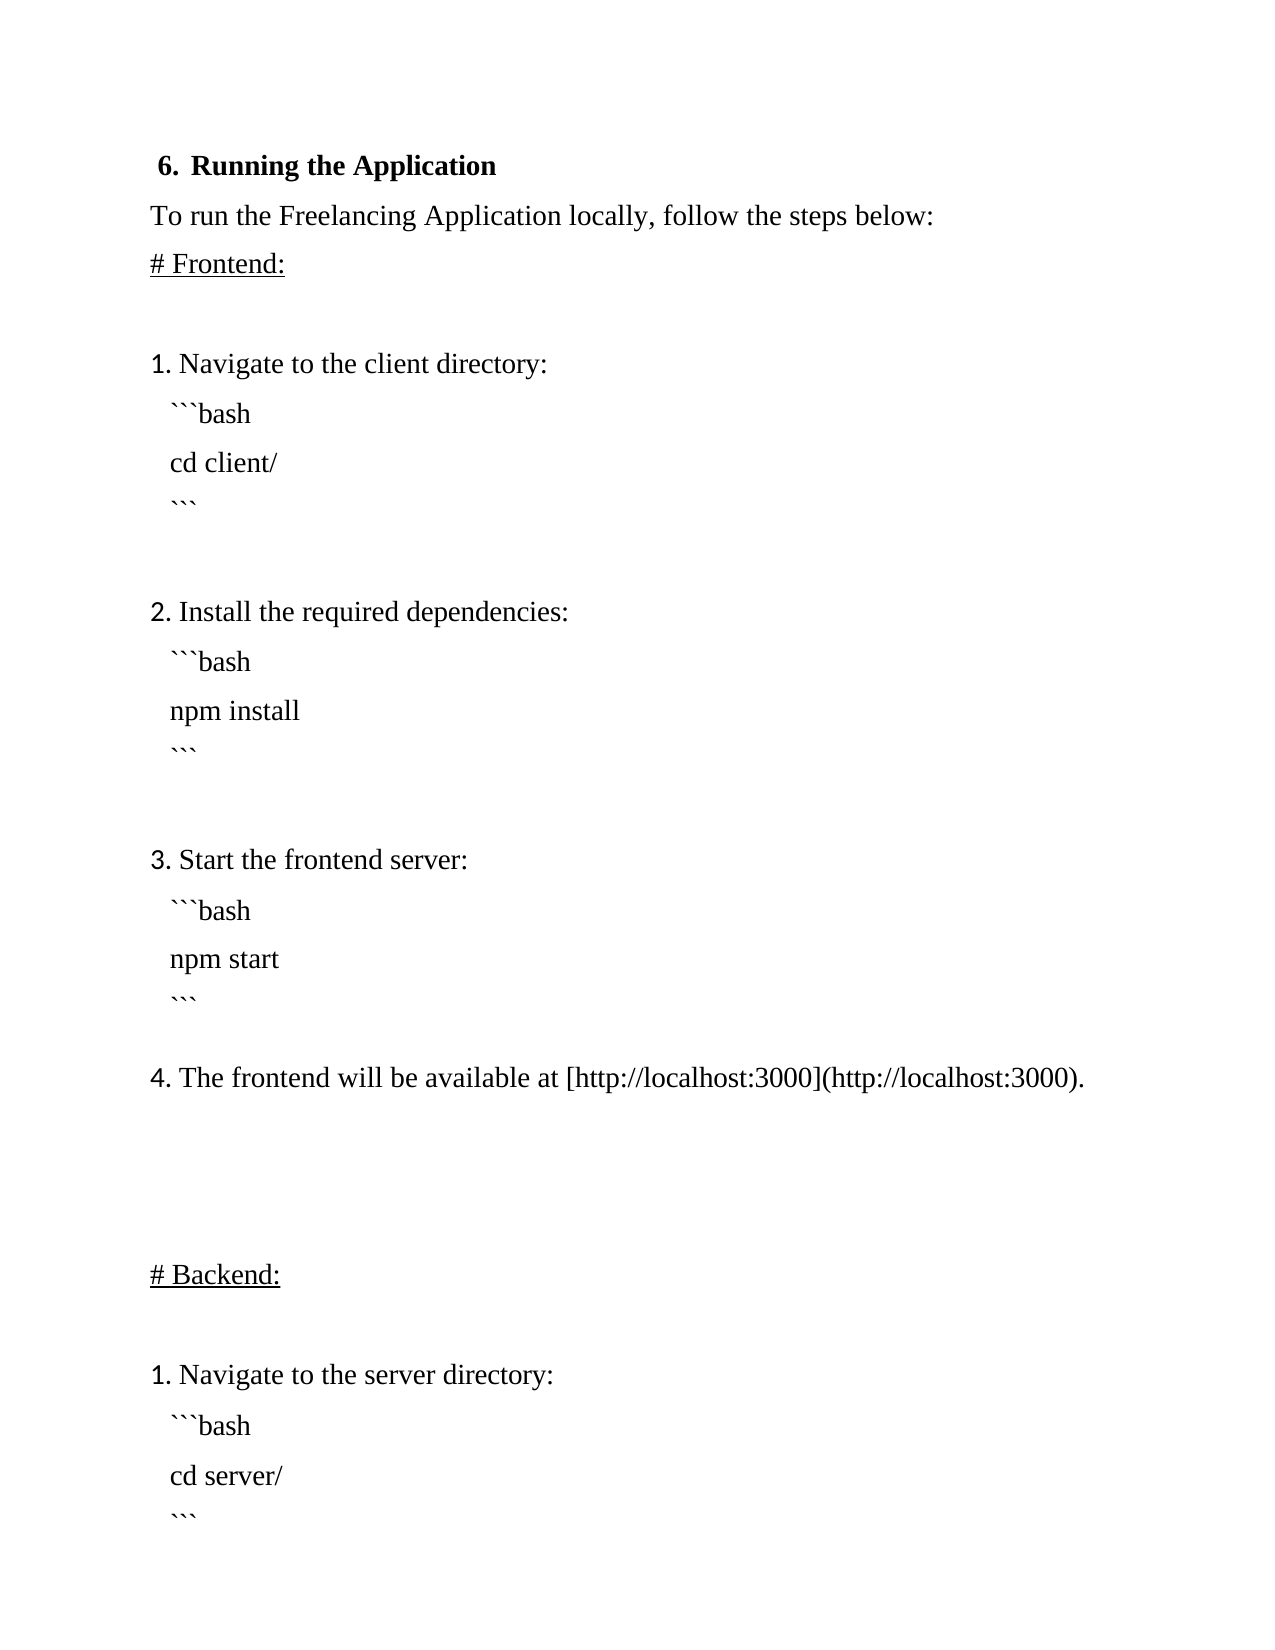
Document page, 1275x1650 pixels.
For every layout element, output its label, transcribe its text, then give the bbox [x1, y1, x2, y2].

text ``` [169, 742, 1137, 775]
list Install the required dependencies: [150, 593, 1137, 628]
text To run the Freelancing Application locally, follow the steps below: # Frontend: [150, 198, 937, 280]
list Navigate to the client directory: [150, 345, 1137, 380]
text # Backend: [150, 1257, 1137, 1291]
text ```bash npm install [169, 644, 301, 727]
text cd server/ [169, 1458, 1137, 1491]
text ``` [169, 1507, 1137, 1541]
subtitle Running the Application [157, 148, 1137, 181]
list Start the frontend server: [150, 841, 1137, 876]
text ```bash npm start [169, 893, 286, 975]
list Navigate to the server directory: [150, 1356, 1137, 1392]
text ```bash [169, 1408, 1137, 1442]
text ```bash cd client/ [169, 397, 281, 479]
list The frontend will be available at [http://localhost:3000](http://localhost:3000). [150, 1059, 1137, 1094]
text ``` [169, 494, 1137, 527]
text ``` [169, 990, 1137, 1023]
